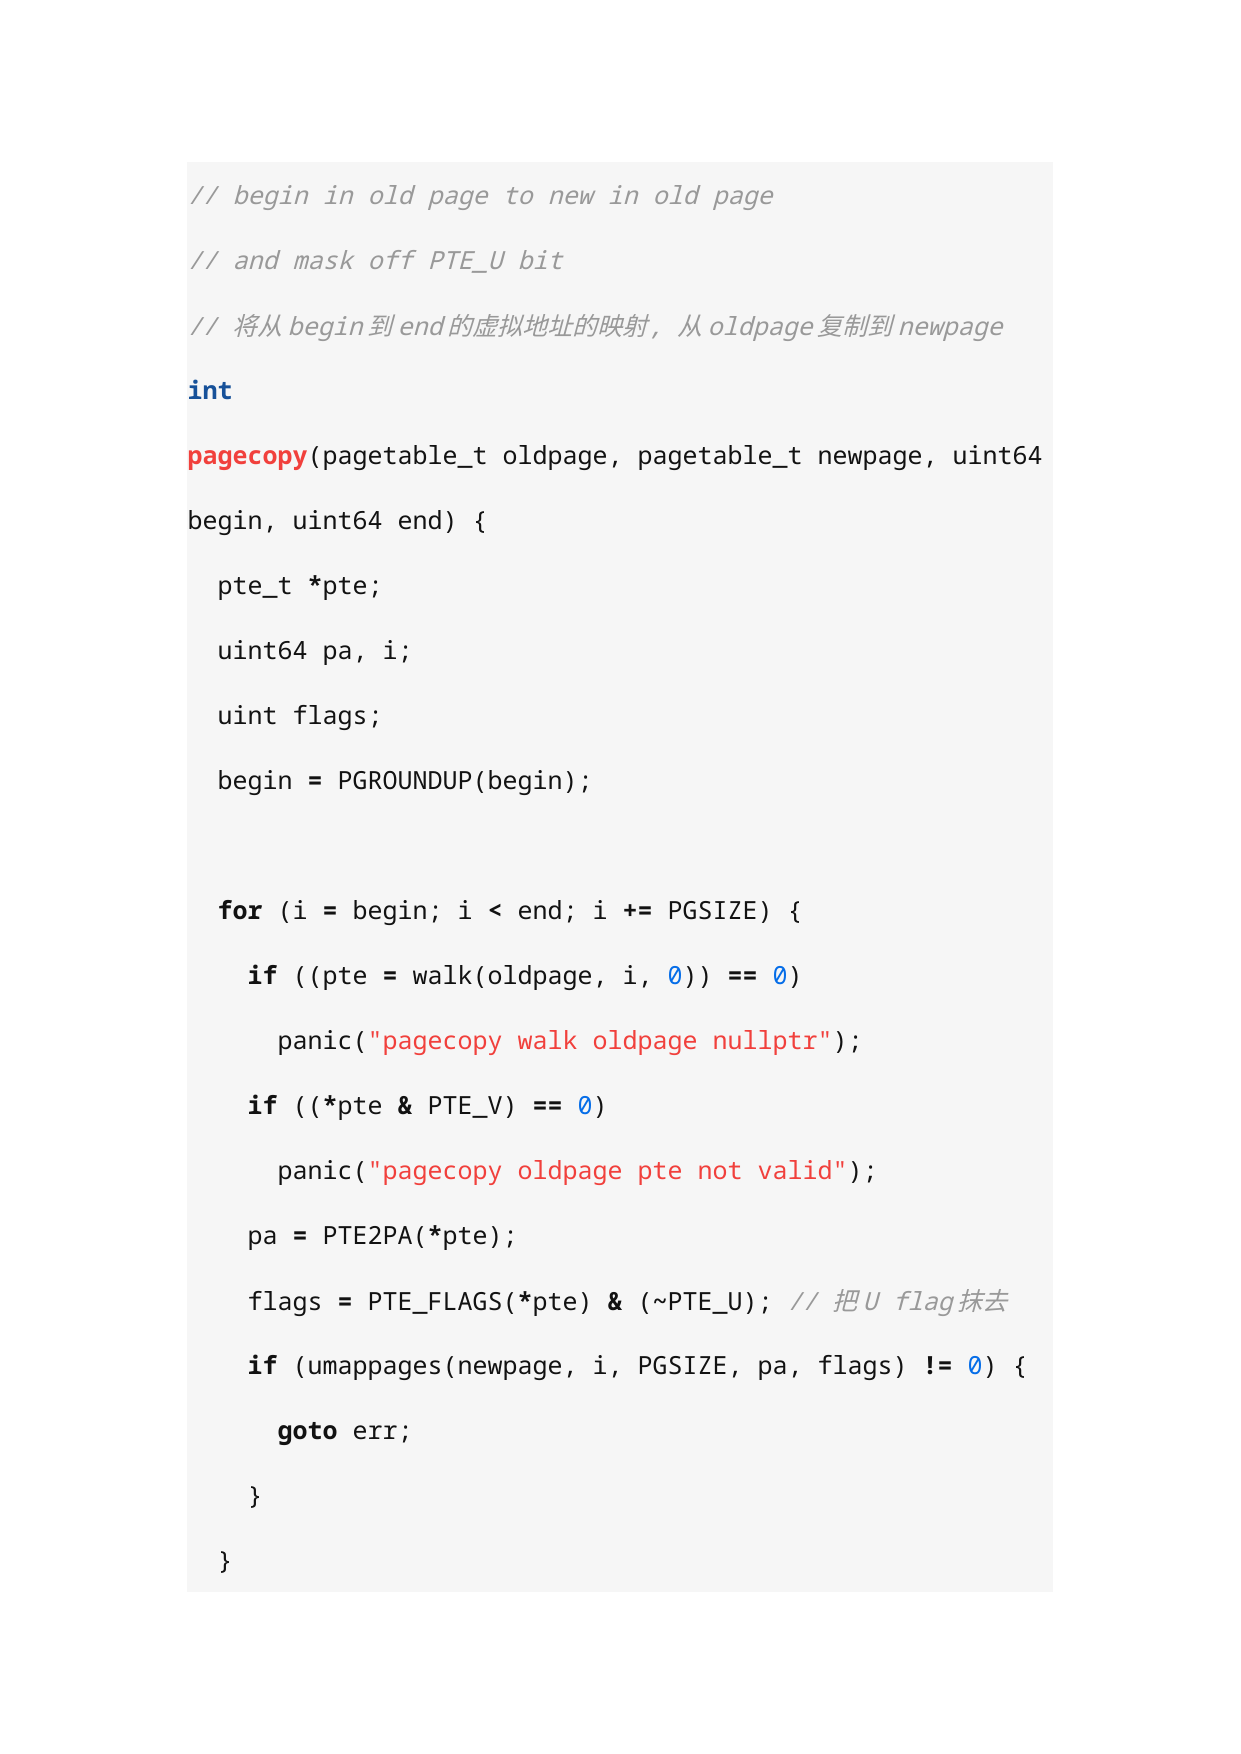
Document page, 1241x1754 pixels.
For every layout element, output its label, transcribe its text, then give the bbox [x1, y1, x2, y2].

text for (i = begin; i < end; i += PGSIZE) { [187, 877, 1053, 942]
text pte_t *pte; [187, 552, 1053, 617]
text goto err; [187, 1397, 1053, 1462]
text // and mask off PTE_U bit [187, 227, 1053, 292]
text uint64 pa, i; [187, 617, 1053, 682]
text pagecopy(pagetable_t oldpage, pagetable_t newpage, uint64 begin, uint64 end) { [187, 422, 1053, 552]
text int [187, 357, 1053, 422]
text } [187, 1527, 1053, 1592]
text uint flags; [187, 682, 1053, 747]
text panic("pagecopy oldpage pte not valid"); [187, 1137, 1053, 1202]
text if ((pte = walk(oldpage, i, 0)) == 0) [187, 942, 1053, 1007]
text flags = PTE_FLAGS(*pte) & (~PTE_U); // 把U flag抹去 [187, 1267, 1053, 1332]
text // 将从begin到end的虚拟地址的映射, 从oldpage复制到newpage [187, 292, 1053, 357]
text if ((*pte & PTE_V) == 0) [187, 1072, 1053, 1137]
text panic("pagecopy walk oldpage nullptr"); [187, 1007, 1053, 1072]
text if (umappages(newpage, i, PGSIZE, pa, flags) != 0) { [187, 1332, 1053, 1397]
text } [187, 1462, 1053, 1527]
text begin = PGROUNDUP(begin); [187, 747, 1053, 812]
text pa = PTE2PA(*pte); [187, 1202, 1053, 1267]
text // begin in old page to new in old page [187, 162, 1053, 227]
